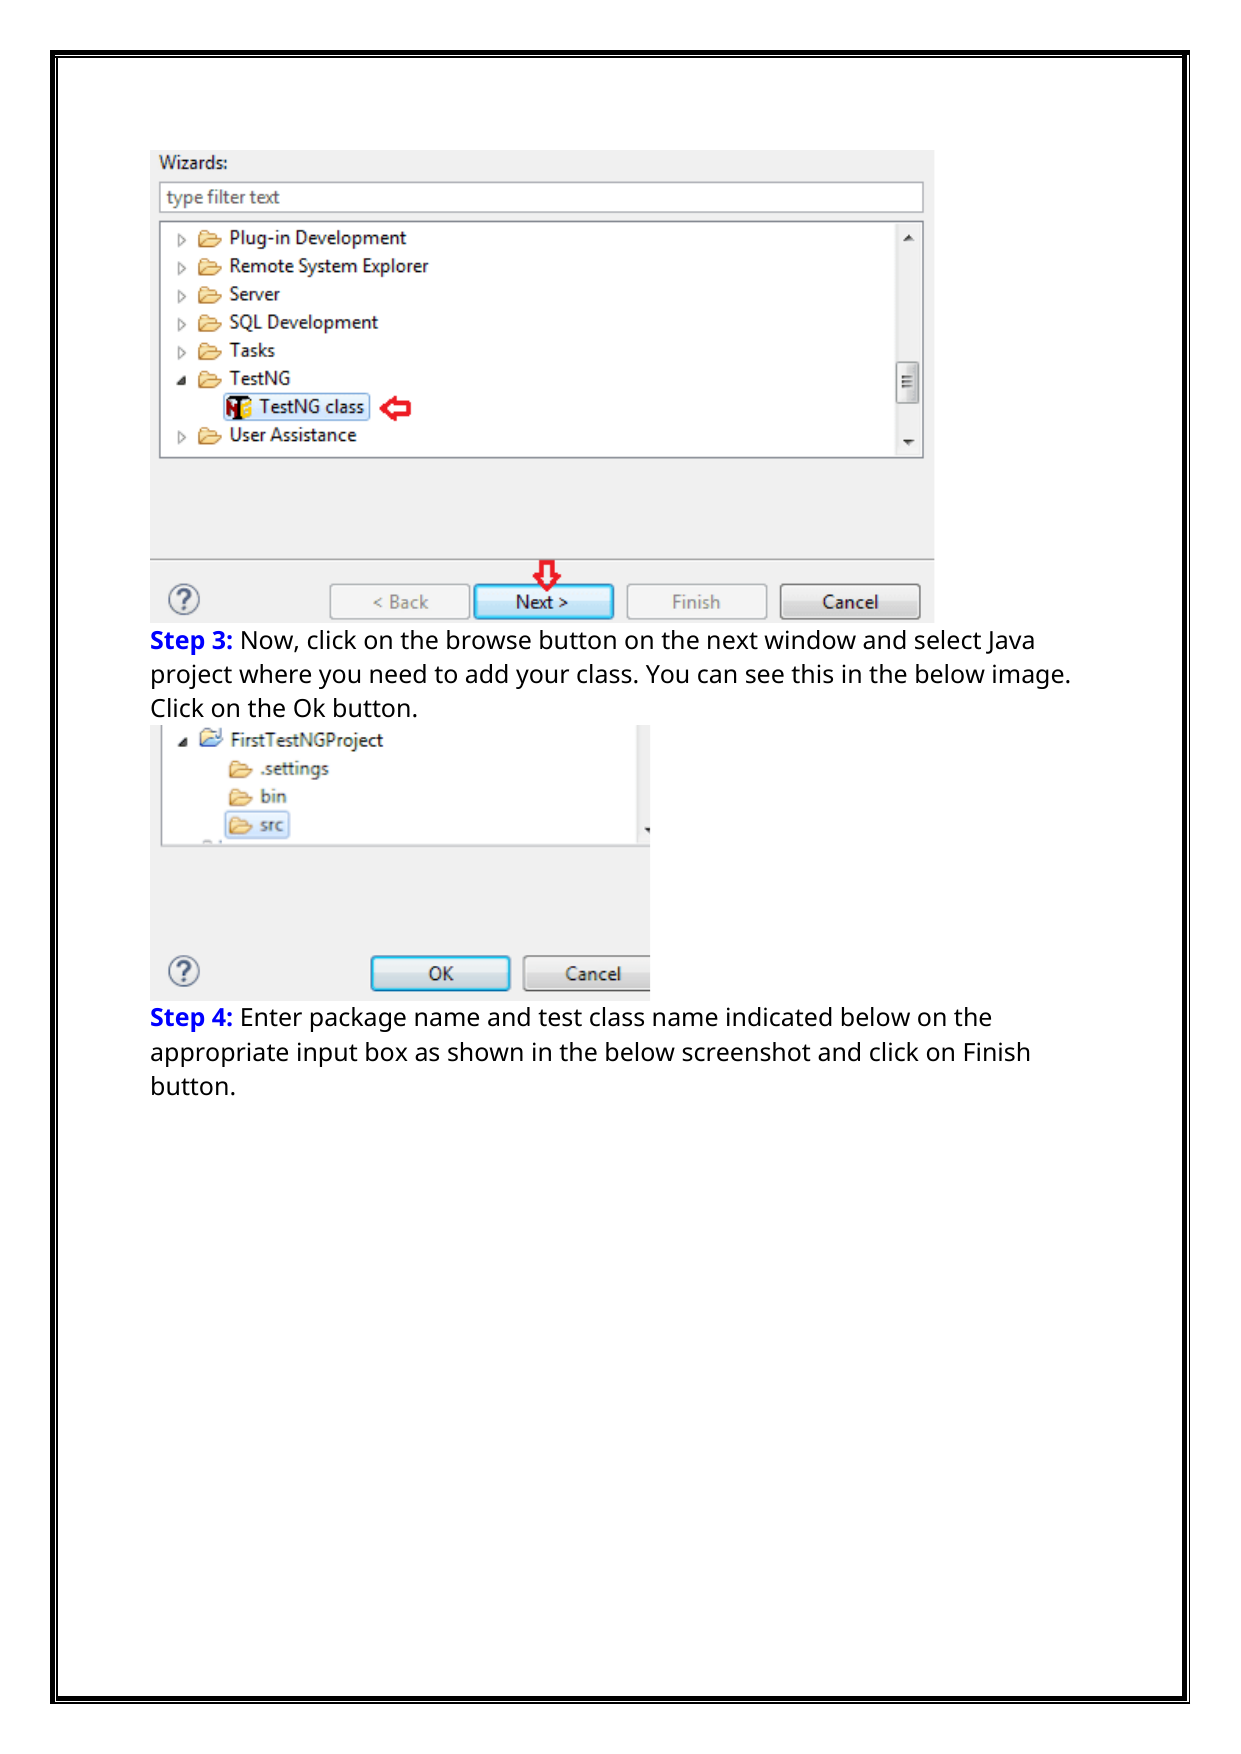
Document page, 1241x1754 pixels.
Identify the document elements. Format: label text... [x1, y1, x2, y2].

text Step 4: Enter package name and test class name indicated below on the appropriate input box as shown in the below screenshot and click on Finish button. [150, 1000, 1090, 1102]
text Step 3: Now, click on the browse button on the next window and select Java project where you need to add your class. You can see this in the below image. Click on the Ok button. [150, 623, 1090, 725]
picture [150, 725, 650, 1001]
picture [150, 150, 935, 623]
